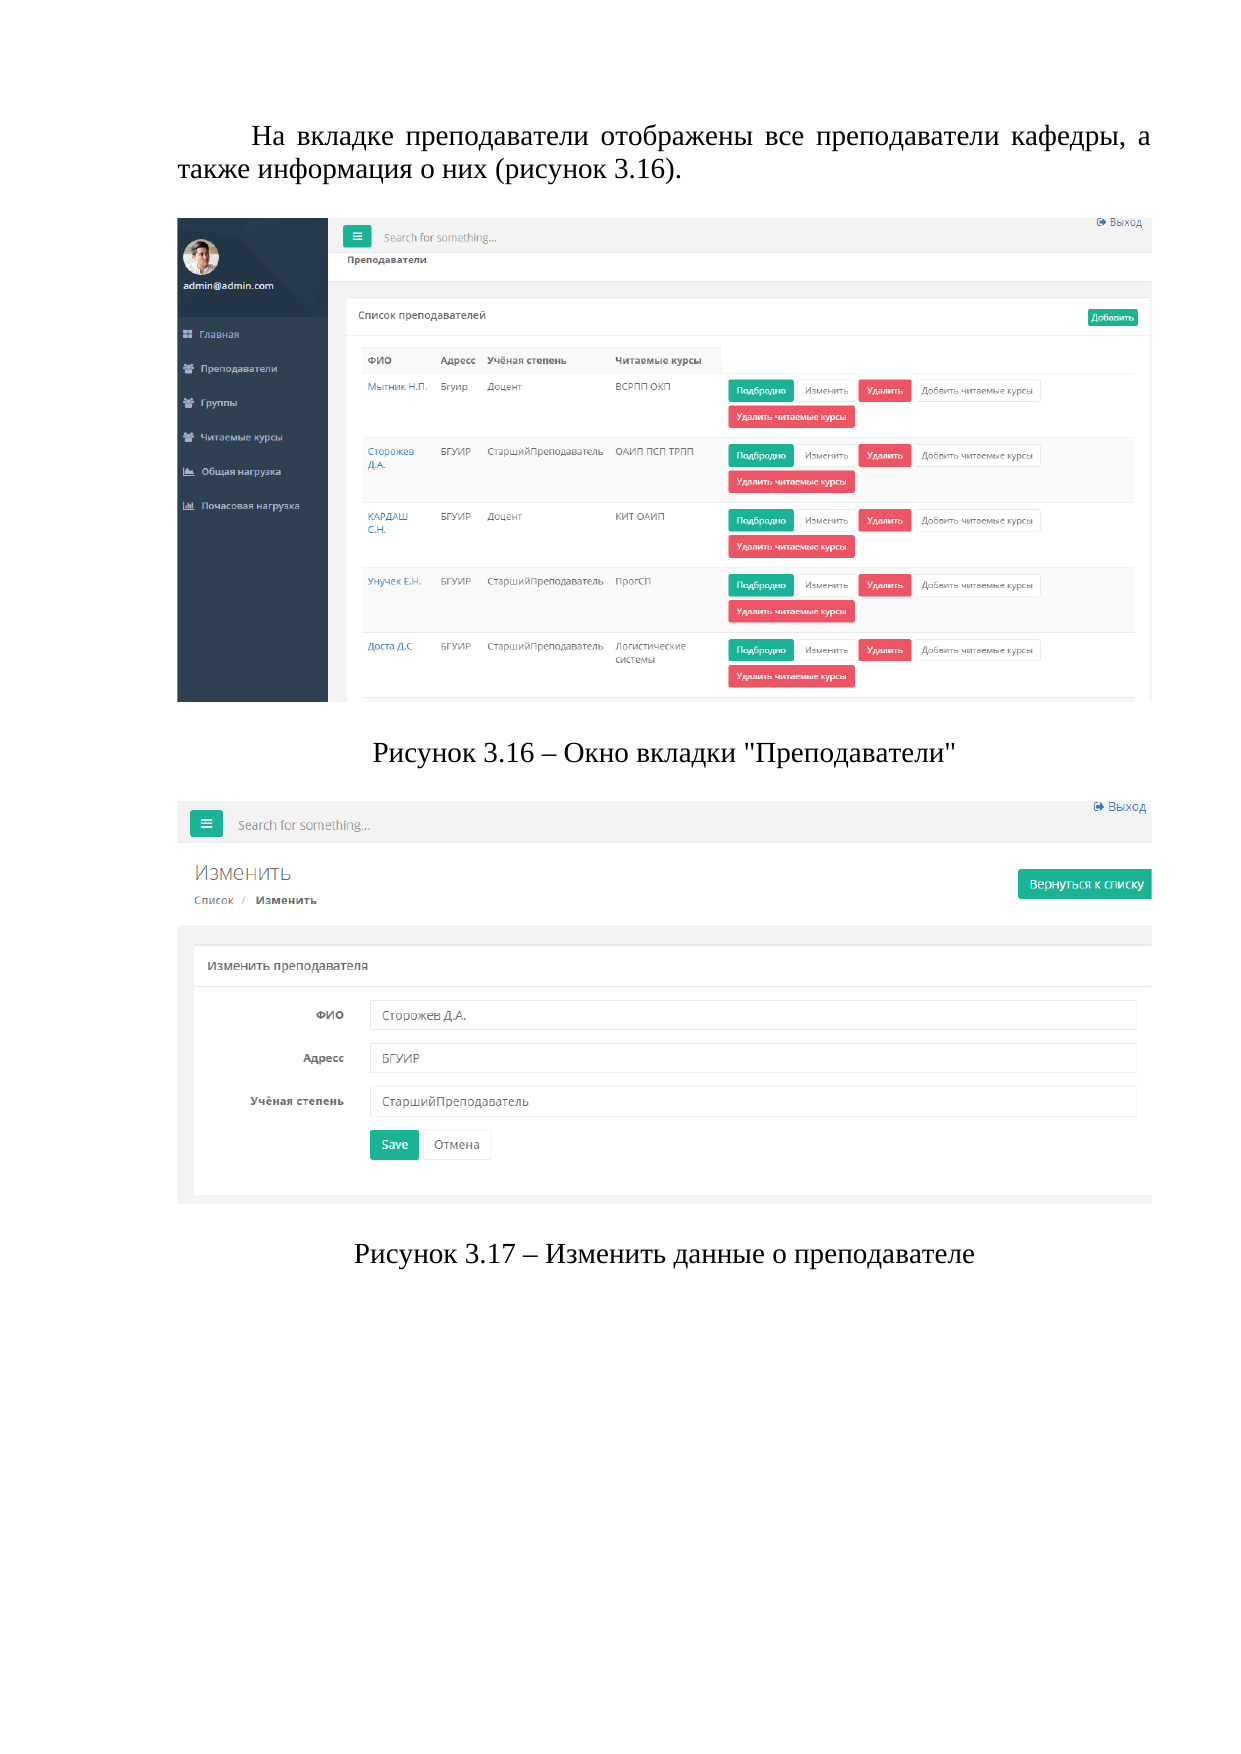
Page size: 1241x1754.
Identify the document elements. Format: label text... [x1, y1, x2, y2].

picture [177, 801, 1152, 1204]
text Рисунок 3.17 – Изменить данные о преподавателе [177, 1237, 1152, 1270]
text Рисунок 3.16 – Окно вкладки "Преподаватели" [177, 735, 1152, 768]
text На вкладке преподаватели отображены все преподаватели кафедры, а также информация о них (рисунок 3.16). [177, 118, 1152, 185]
picture [177, 218, 1152, 702]
